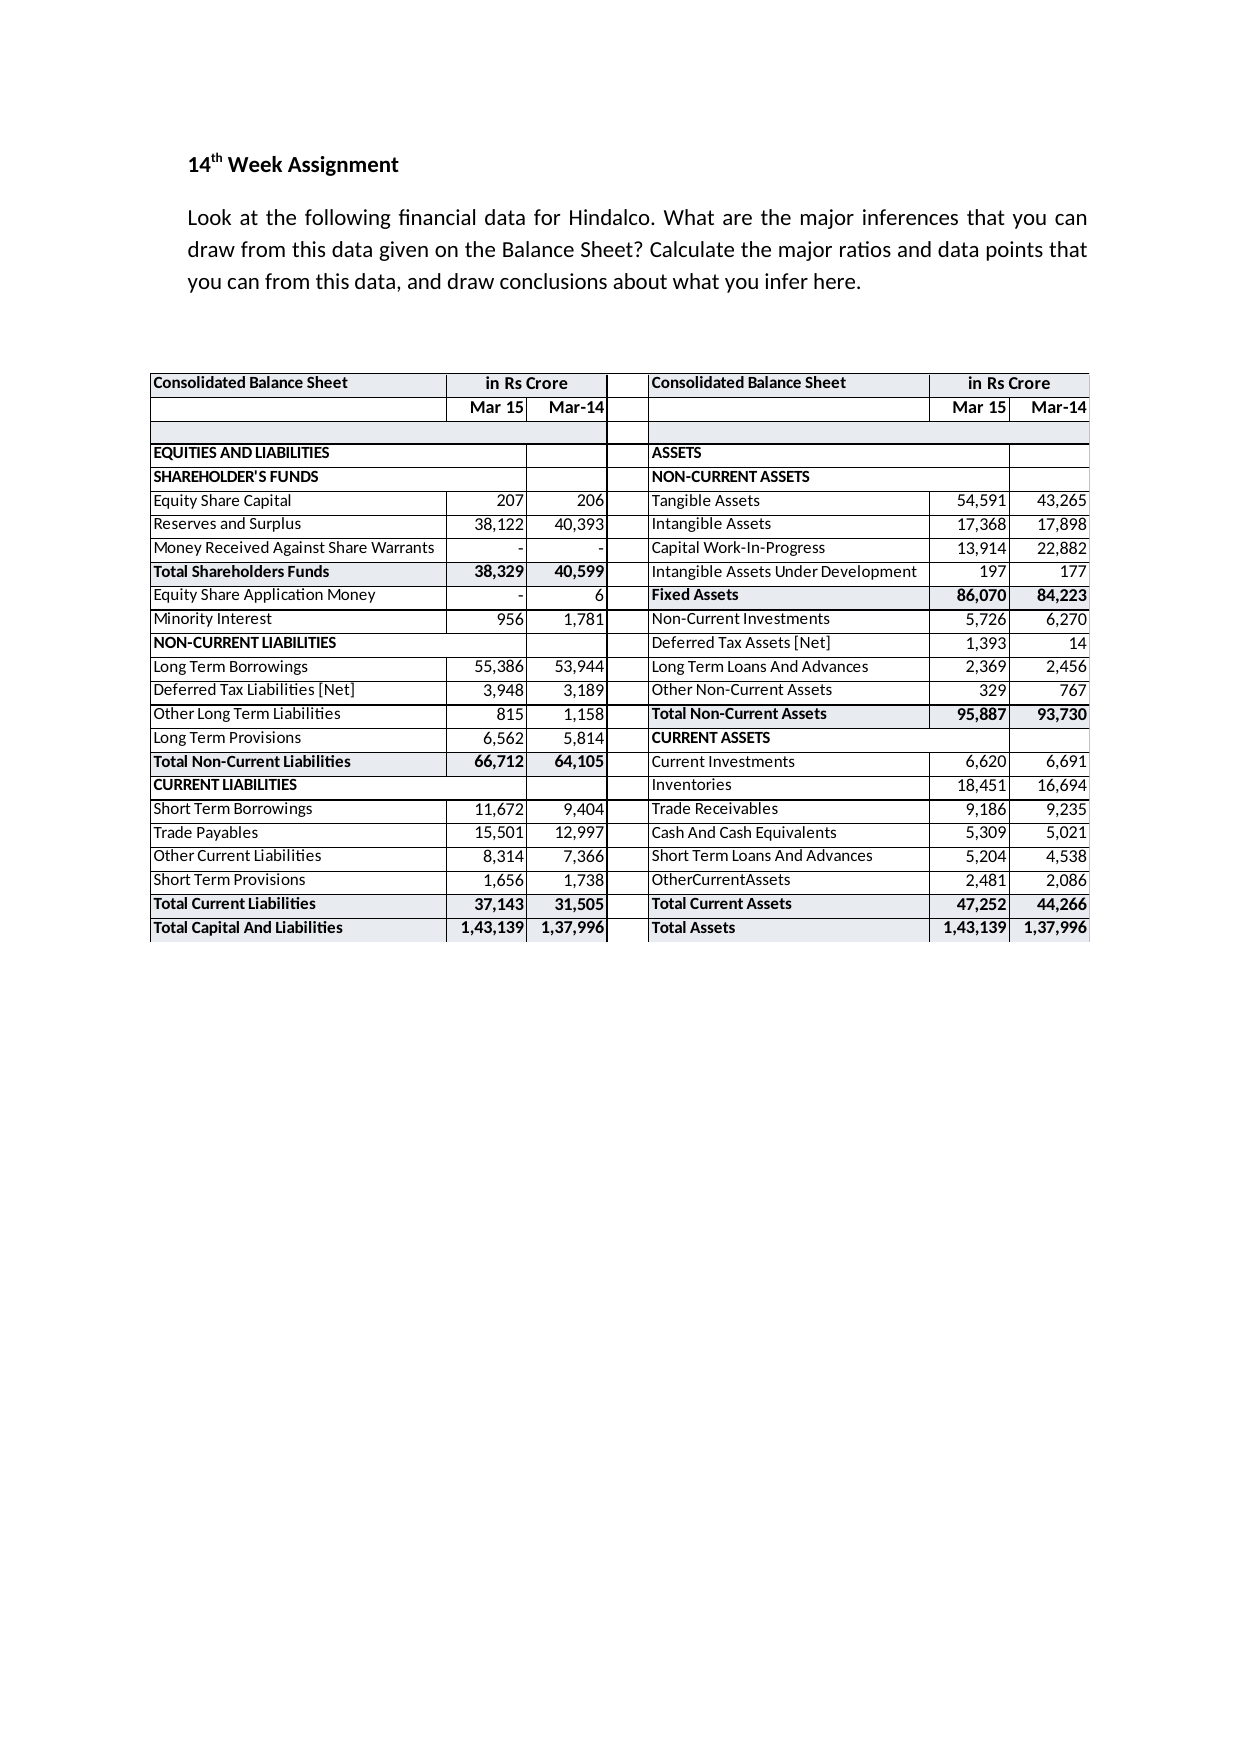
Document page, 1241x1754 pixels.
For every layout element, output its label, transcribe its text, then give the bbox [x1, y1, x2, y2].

text Look at the following financial data for Hindalco. What are the major inferences that you can draw from this data given on the Balance Sheet? Calculate the major ratios and data points that you can from this data, and draw conclusions about what you infer here. [187, 203, 1090, 295]
text 14th Week Assignment [187, 150, 1090, 178]
